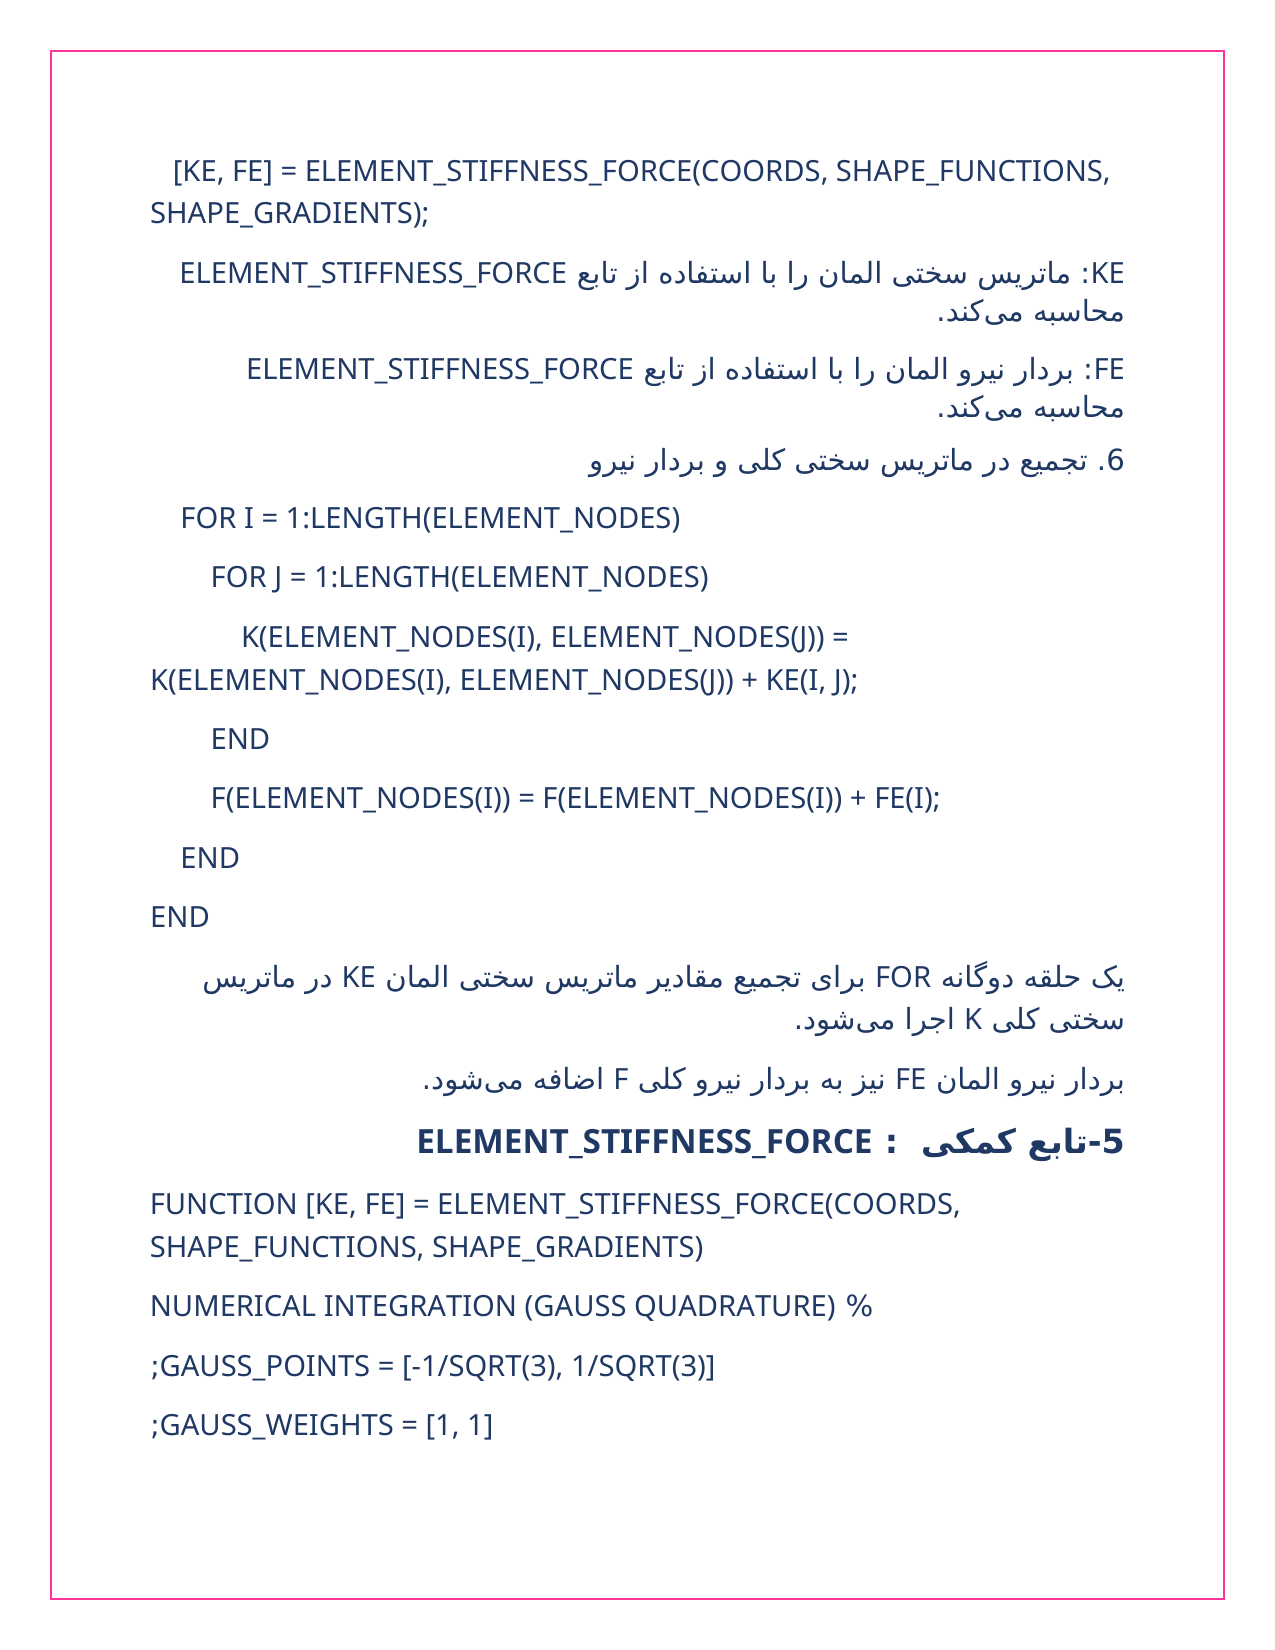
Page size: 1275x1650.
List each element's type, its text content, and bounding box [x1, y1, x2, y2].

text end [150, 897, 1125, 936]
text end [150, 837, 1125, 877]
text Fe: بردار نیرو المان را با استفاده از تابع element_stiffness_force محاسبه می‌کند. [150, 348, 1125, 424]
text 5-تابع کمکی : element_stiffness_force [150, 1118, 1125, 1163]
text function [Ke, Fe] = element_stiffness_force(coords, shape_functions, shape_gradients) [150, 1183, 1125, 1266]
text بردار نیرو المان Fe نیز به بردار نیرو کلی F اضافه می‌شود. [150, 1058, 1125, 1098]
text 6. تجمیع در ماتریس سختی کلی و بردار نیرو [150, 444, 1125, 478]
text Ke: ماتریس سختی المان را با استفاده از تابع element_stiffness_force محاسبه می‌کند. [150, 252, 1125, 329]
text gauss_weights = [1, 1]; [150, 1404, 1125, 1444]
text K(element_nodes(i), element_nodes(j)) = K(element_nodes(i), element_nodes(j)) + Ke(i, j); [150, 616, 1125, 698]
text end [150, 718, 1125, 758]
text for i = 1:length(element_nodes) [150, 497, 1125, 537]
text F(element_nodes(i)) = F(element_nodes(i)) + Fe(i); [150, 778, 1125, 817]
text [Ke, Fe] = element_stiffness_force(coords, shape_functions, shape_gradients); [150, 150, 1125, 232]
text یک حلقه دوگانه for برای تجمیع مقادیر ماتریس سختی المان Ke در ماتریس سختی کلی K اجرا می‌شود. [150, 956, 1125, 1038]
text gauss_points = [-1/sqrt(3), 1/sqrt(3)]; [150, 1345, 1125, 1385]
text for j = 1:length(element_nodes) [150, 557, 1125, 596]
text % Numerical integration (Gauss quadrature) [150, 1286, 1125, 1325]
